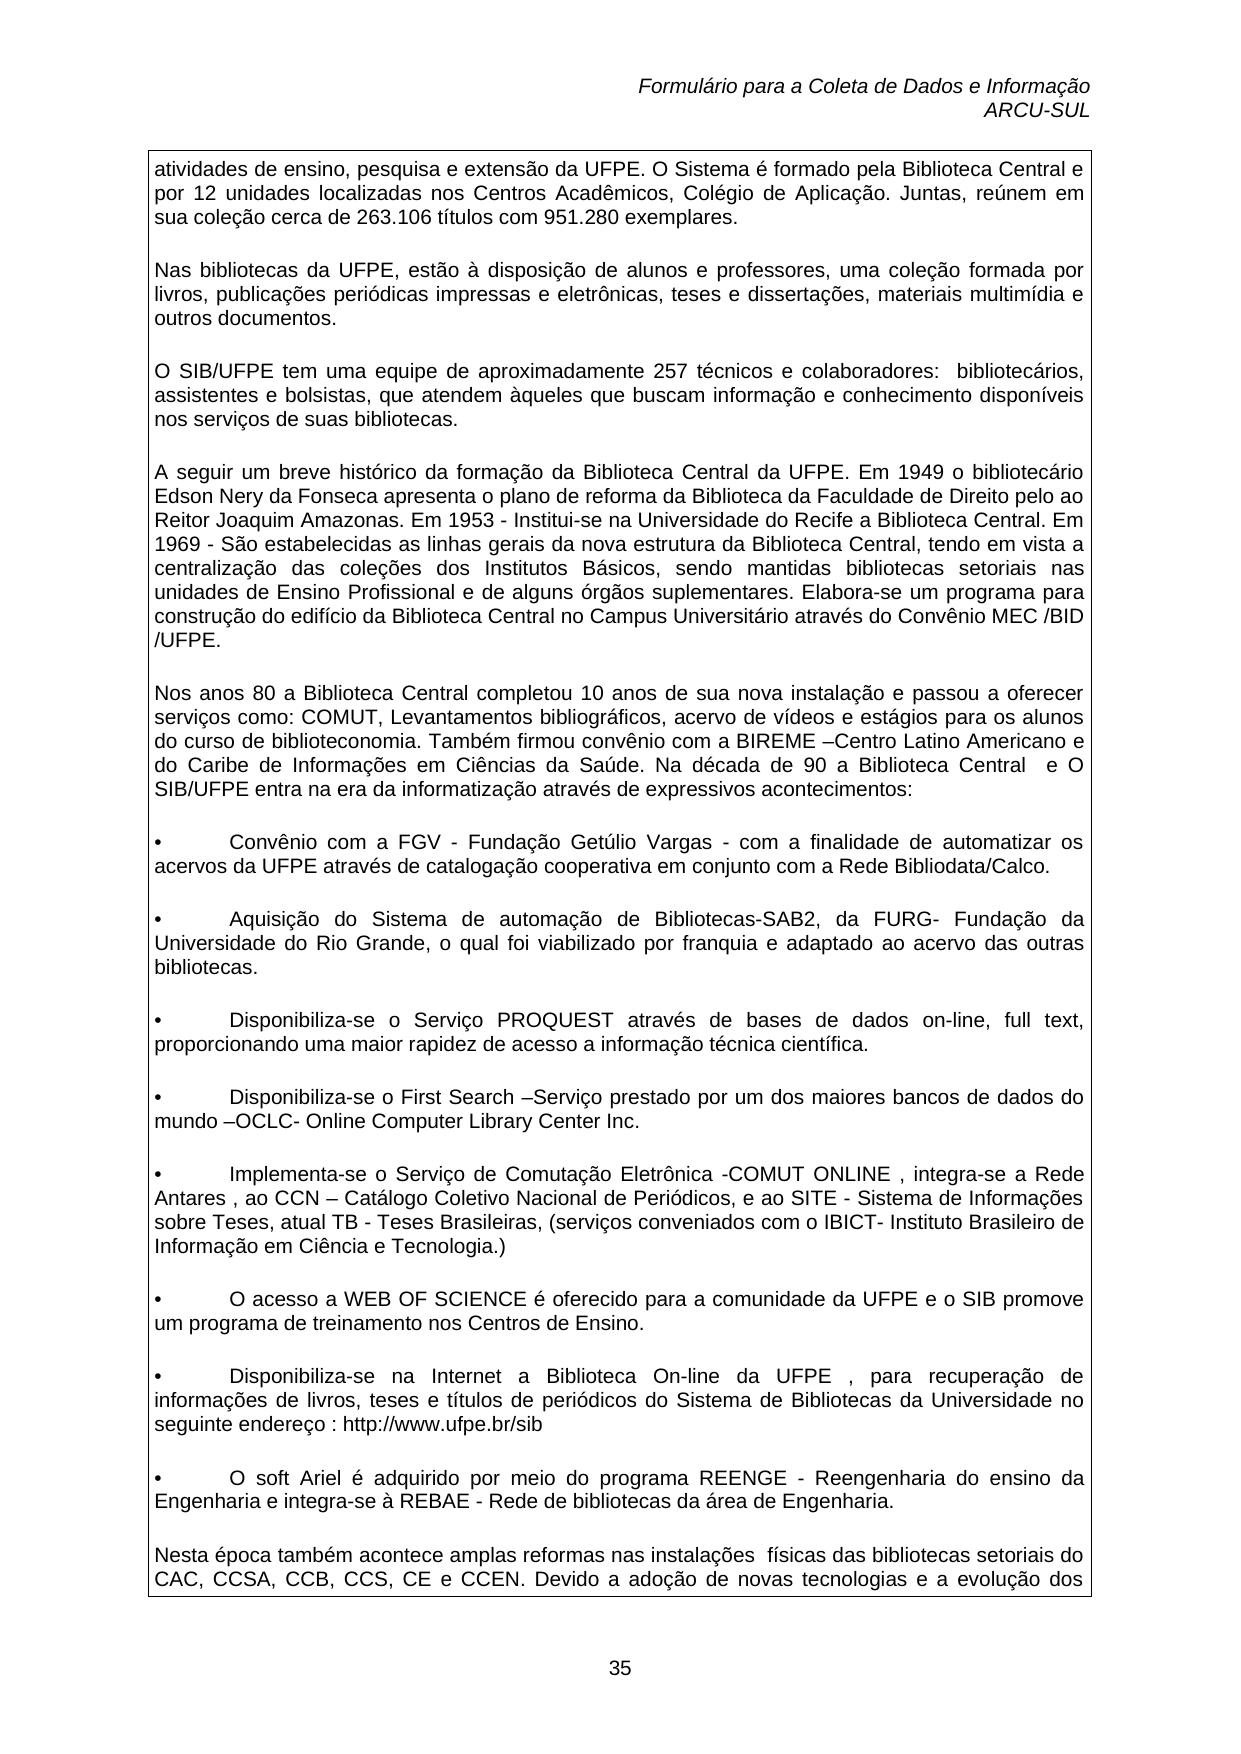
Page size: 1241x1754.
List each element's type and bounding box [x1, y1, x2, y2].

table_cell [149, 151, 1091, 1596]
